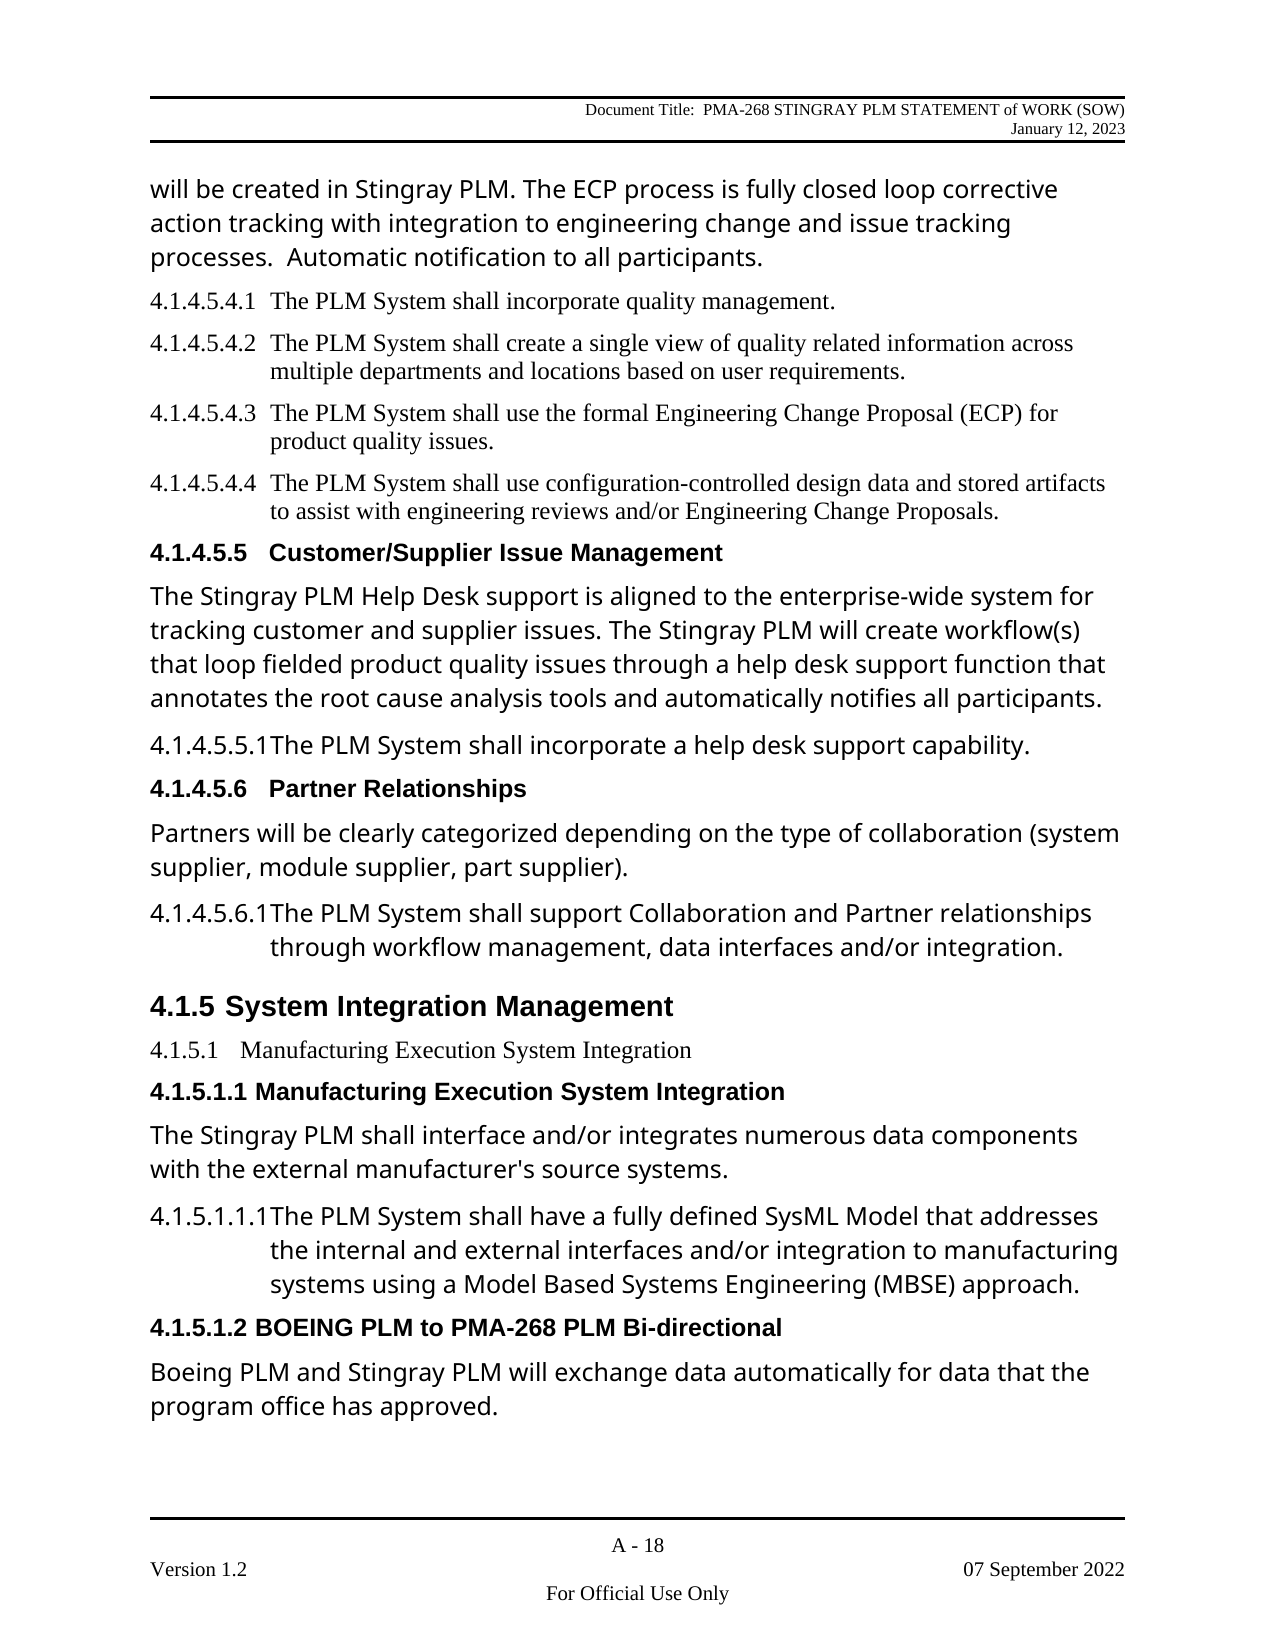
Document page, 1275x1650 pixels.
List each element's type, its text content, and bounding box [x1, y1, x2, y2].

subtitle System Integration Management [150, 989, 1125, 1023]
subtitle BOEING PLM to PMA-268 PLM Bi-directional [150, 1313, 1125, 1342]
text Partners will be clearly categorized depending on the type of collaboration (system supplier, module supplier, part supplier). [150, 815, 1125, 883]
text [150, 172, 1125, 274]
subtitle Manufacturing Execution System Integration [150, 1035, 1125, 1064]
subtitle The PLM System shall support Collaboration and Partner relationships through workflow management, data interfaces and/or integration. [150, 896, 1125, 964]
subtitle The PLM System shall incorporate a help desk support capability. [150, 728, 1125, 762]
text The Stingray PLM Help Desk support is aligned to the enterprise-wide system for tracking customer and supplier issues. The Stingray PLM will create workflow(s) that loop fielded product quality issues through a help desk support function that annotates the root cause analysis tools and automatically notifies all participants. [150, 579, 1125, 715]
subtitle The PLM System shall incorporate quality management. [150, 286, 1125, 315]
subtitle Manufacturing Execution System Integration [150, 1076, 1125, 1105]
text Boeing PLM and Stingray PLM will exchange data automatically for data that the program office has approved. [150, 1354, 1125, 1422]
subtitle The PLM System shall create a single view of quality related information across multiple departments and locations based on user requirements. [150, 328, 1125, 385]
subtitle The PLM System shall have a fully defined SysML Model that addresses the internal and external interfaces and/or integration to manufacturing systems using a Model Based Systems Engineering (MBSE) approach. [150, 1198, 1125, 1301]
subtitle Customer/Supplier Issue Management [150, 538, 1125, 566]
subtitle The PLM System shall use the formal Engineering Change Proposal (ECP) for product quality issues. [150, 398, 1125, 455]
text The Stingray PLM shall interface and/or integrates numerous data components with the external manufacturer's source systems. [150, 1118, 1125, 1186]
subtitle Partner Relationships [150, 774, 1125, 803]
subtitle The PLM System shall use configuration-controlled design data and stored artifacts to assist with engineering reviews and/or Engineering Change Proposals. [150, 468, 1125, 525]
